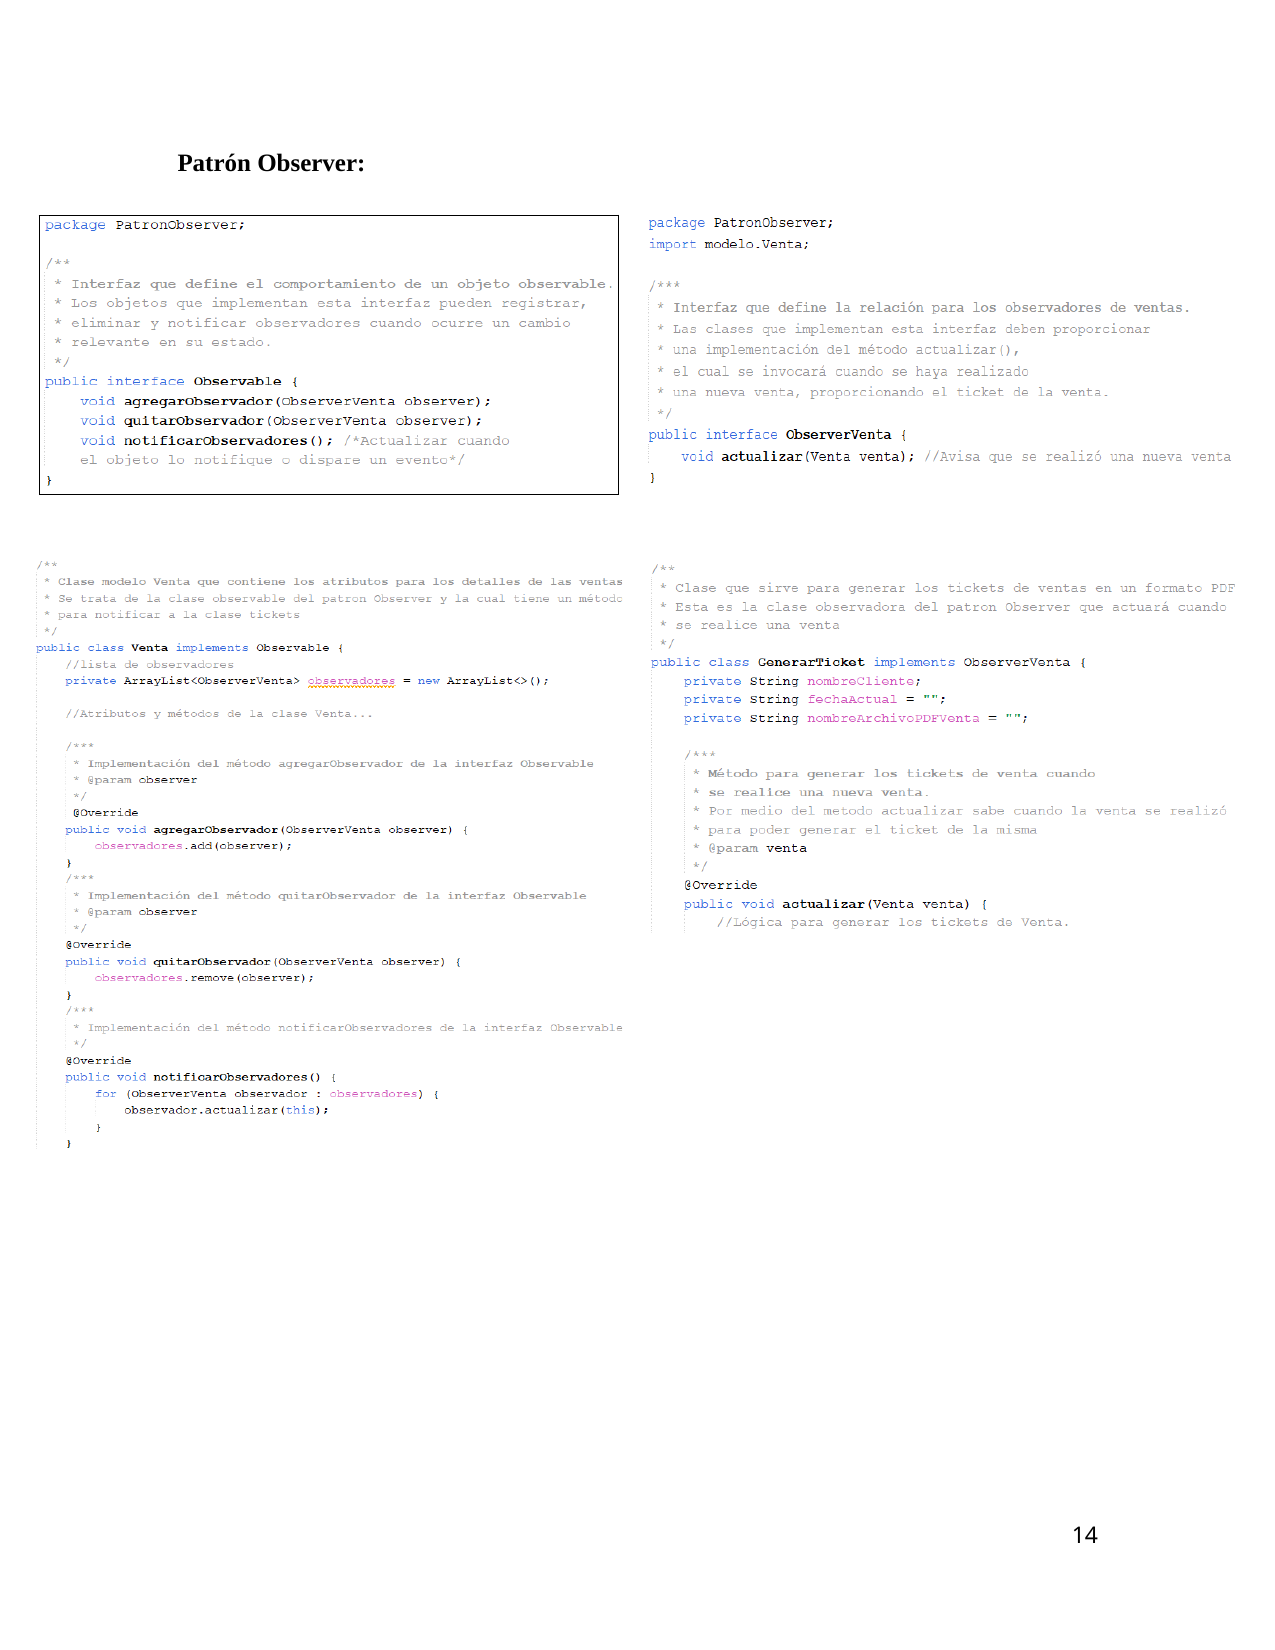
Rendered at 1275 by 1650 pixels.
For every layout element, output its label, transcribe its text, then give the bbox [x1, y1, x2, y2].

picture [32, 560, 623, 1149]
picture [648, 560, 1239, 933]
picture [40, 216, 618, 494]
text Patrón Observer: [177, 148, 1098, 176]
picture [645, 214, 1235, 495]
